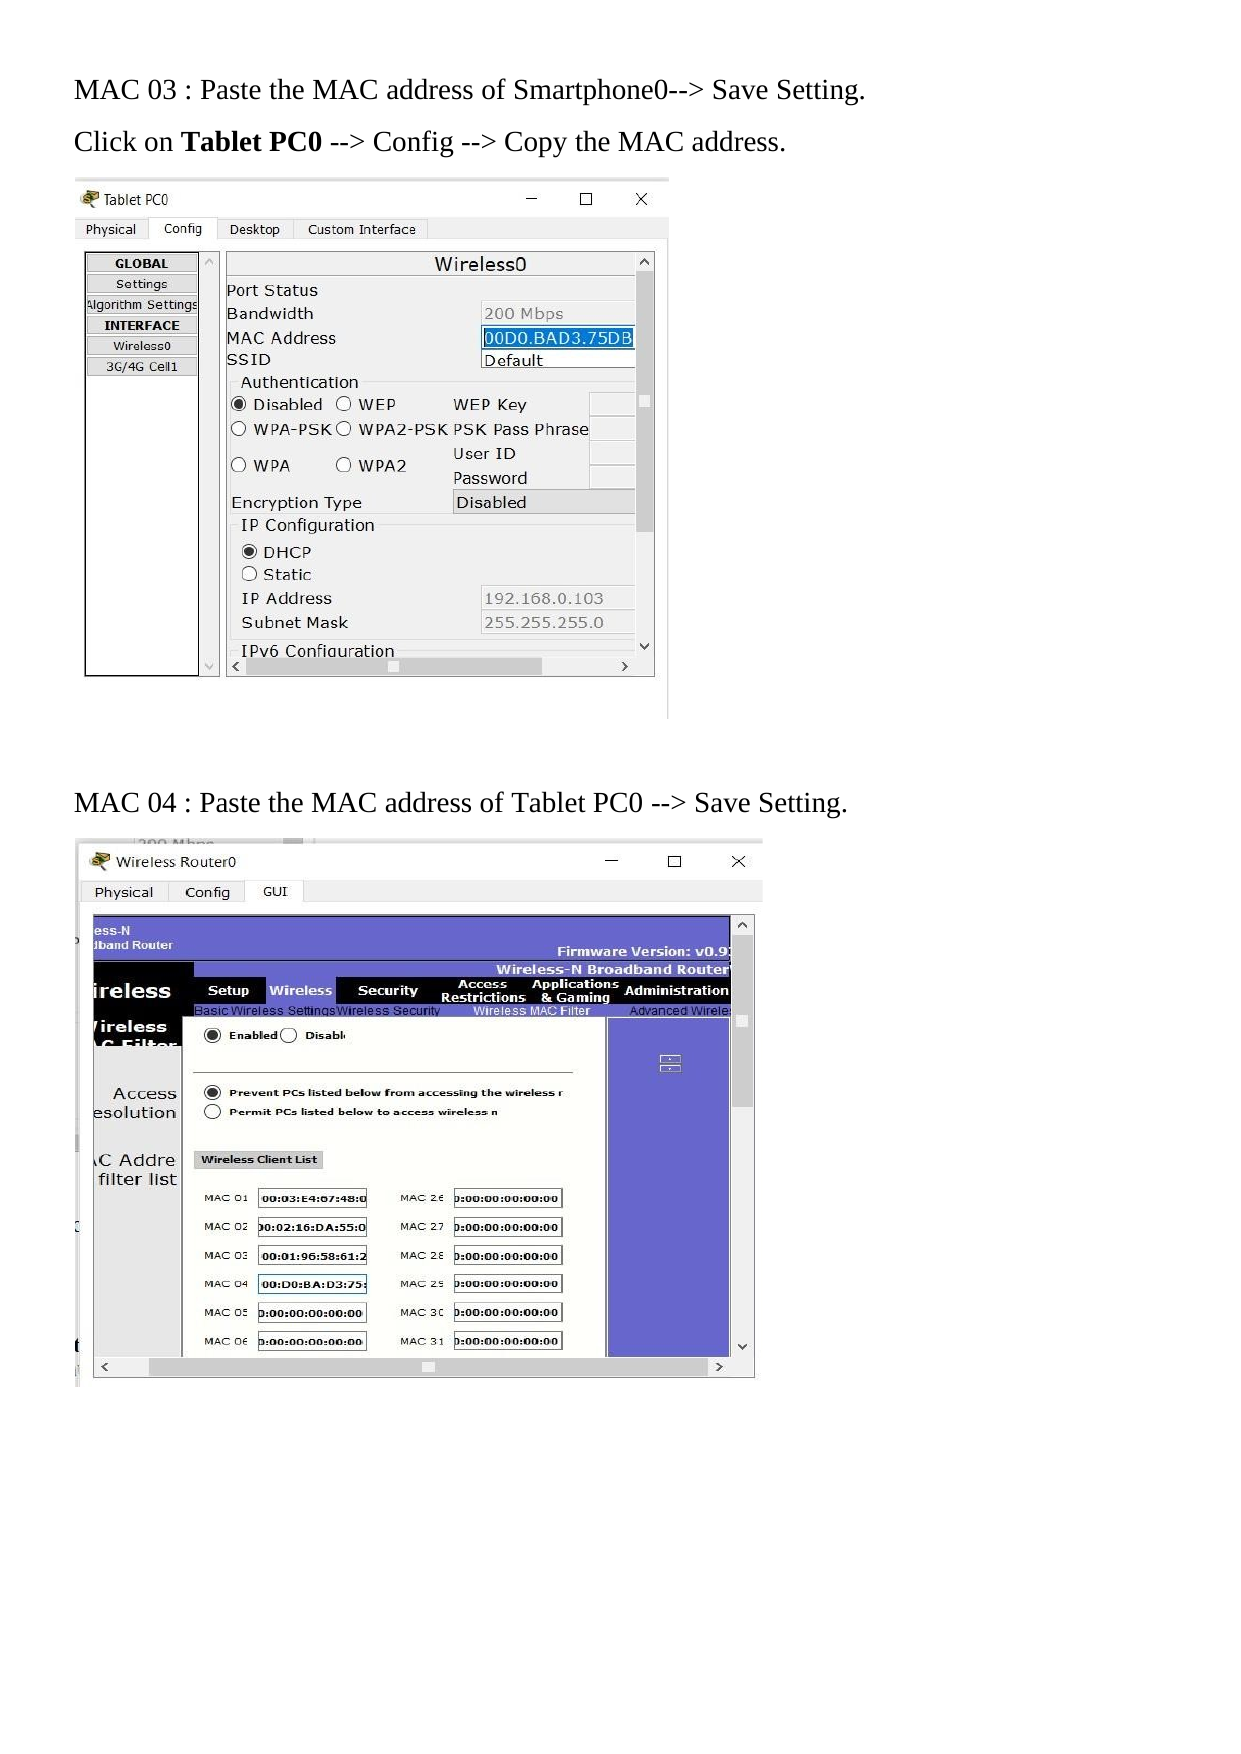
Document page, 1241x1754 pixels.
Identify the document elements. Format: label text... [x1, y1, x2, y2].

text MAC 03 : Paste the MAC address of Smartphone0--> Save Setting. Click on Tablet PC0 --> Config --> Copy the MAC address. [73, 72, 873, 158]
text MAC 04 : Paste the MAC address of Tablet PC0 --> Save Setting. [73, 786, 1176, 819]
picture [75, 838, 763, 1387]
picture [75, 177, 669, 719]
